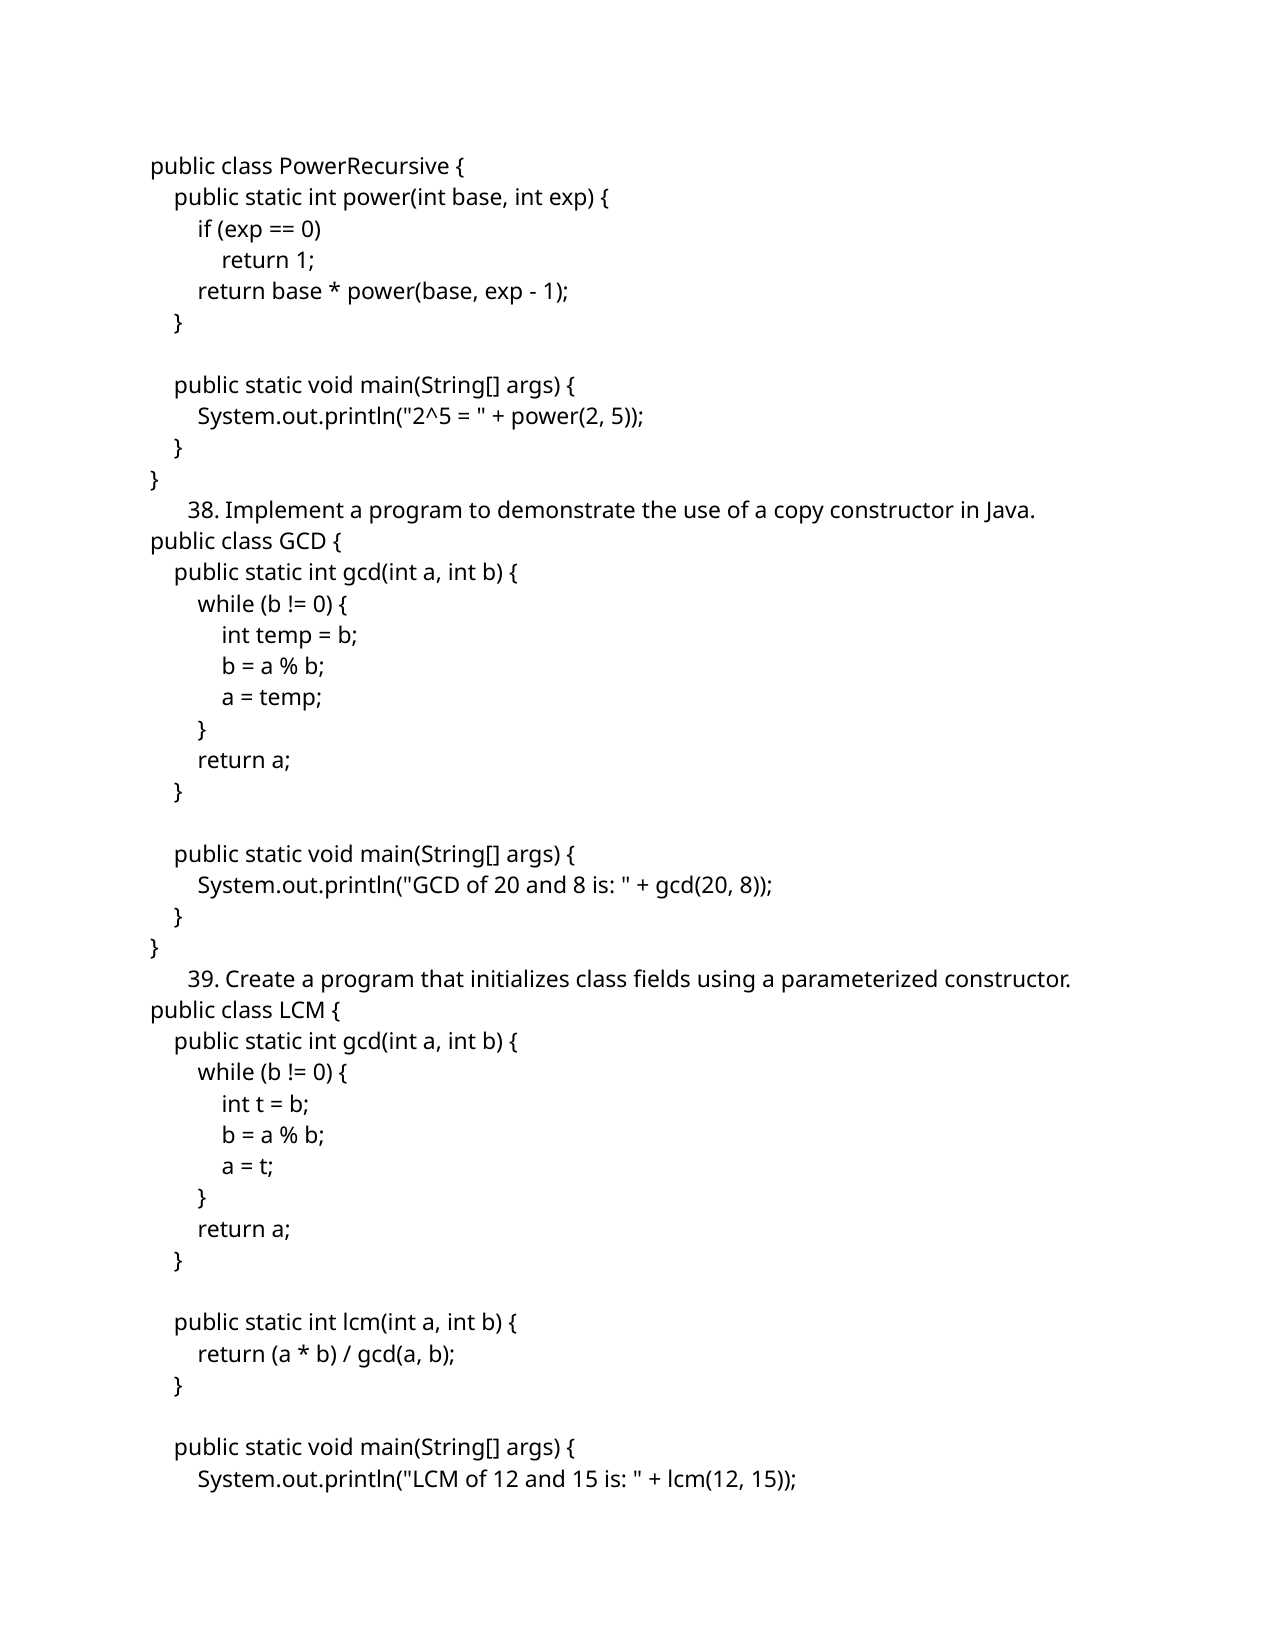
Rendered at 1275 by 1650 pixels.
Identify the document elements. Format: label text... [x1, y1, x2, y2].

text } [150, 1369, 1125, 1400]
text public static int power(int base, int exp) { [150, 181, 1125, 212]
text if (exp == 0) [150, 212, 1125, 244]
text } [150, 431, 1125, 462]
text System.out.println("2^5 = " + power(2, 5)); [150, 400, 1125, 431]
text b = a % b; [150, 650, 1125, 681]
text int temp = b; [150, 619, 1125, 650]
text a = t; [150, 1150, 1125, 1181]
text } [150, 712, 1125, 744]
text return base * power(base, exp - 1); [150, 275, 1125, 306]
text public static void main(String[] args) { [150, 369, 1125, 400]
text System.out.println("LCM of 12 and 15 is: " + lcm(12, 15)); [150, 1462, 1125, 1494]
text return 1; [150, 244, 1125, 275]
text System.out.println("GCD of 20 and 8 is: " + gcd(20, 8)); [150, 869, 1125, 900]
text } [150, 462, 1125, 494]
text a = temp; [150, 681, 1125, 712]
text } [150, 306, 1125, 337]
text int t = b; [150, 1087, 1125, 1119]
text public static int gcd(int a, int b) { [150, 556, 1125, 587]
text b = a % b; [150, 1119, 1125, 1150]
text } [150, 775, 1125, 806]
text while (b != 0) { [150, 587, 1125, 619]
text public static int lcm(int a, int b) { [150, 1306, 1125, 1337]
text while (b != 0) { [150, 1056, 1125, 1087]
text public static int gcd(int a, int b) { [150, 1025, 1125, 1056]
text return a; [150, 1212, 1125, 1244]
list Create a program that initializes class fields using a parameterized constructor. [187, 962, 1125, 994]
text public static void main(String[] args) { [150, 837, 1125, 869]
text public static void main(String[] args) { [150, 1431, 1125, 1462]
text } [150, 1181, 1125, 1212]
text return a; [150, 744, 1125, 775]
text } [150, 1244, 1125, 1275]
text public class LCM { [150, 994, 1125, 1025]
list Implement a program to demonstrate the use of a copy constructor in Java. [187, 494, 1125, 525]
text } [150, 900, 1125, 931]
text public class PowerRecursive { [150, 150, 1125, 181]
text } [150, 931, 1125, 962]
text public class GCD { [150, 525, 1125, 556]
text return (a * b) / gcd(a, b); [150, 1337, 1125, 1369]
